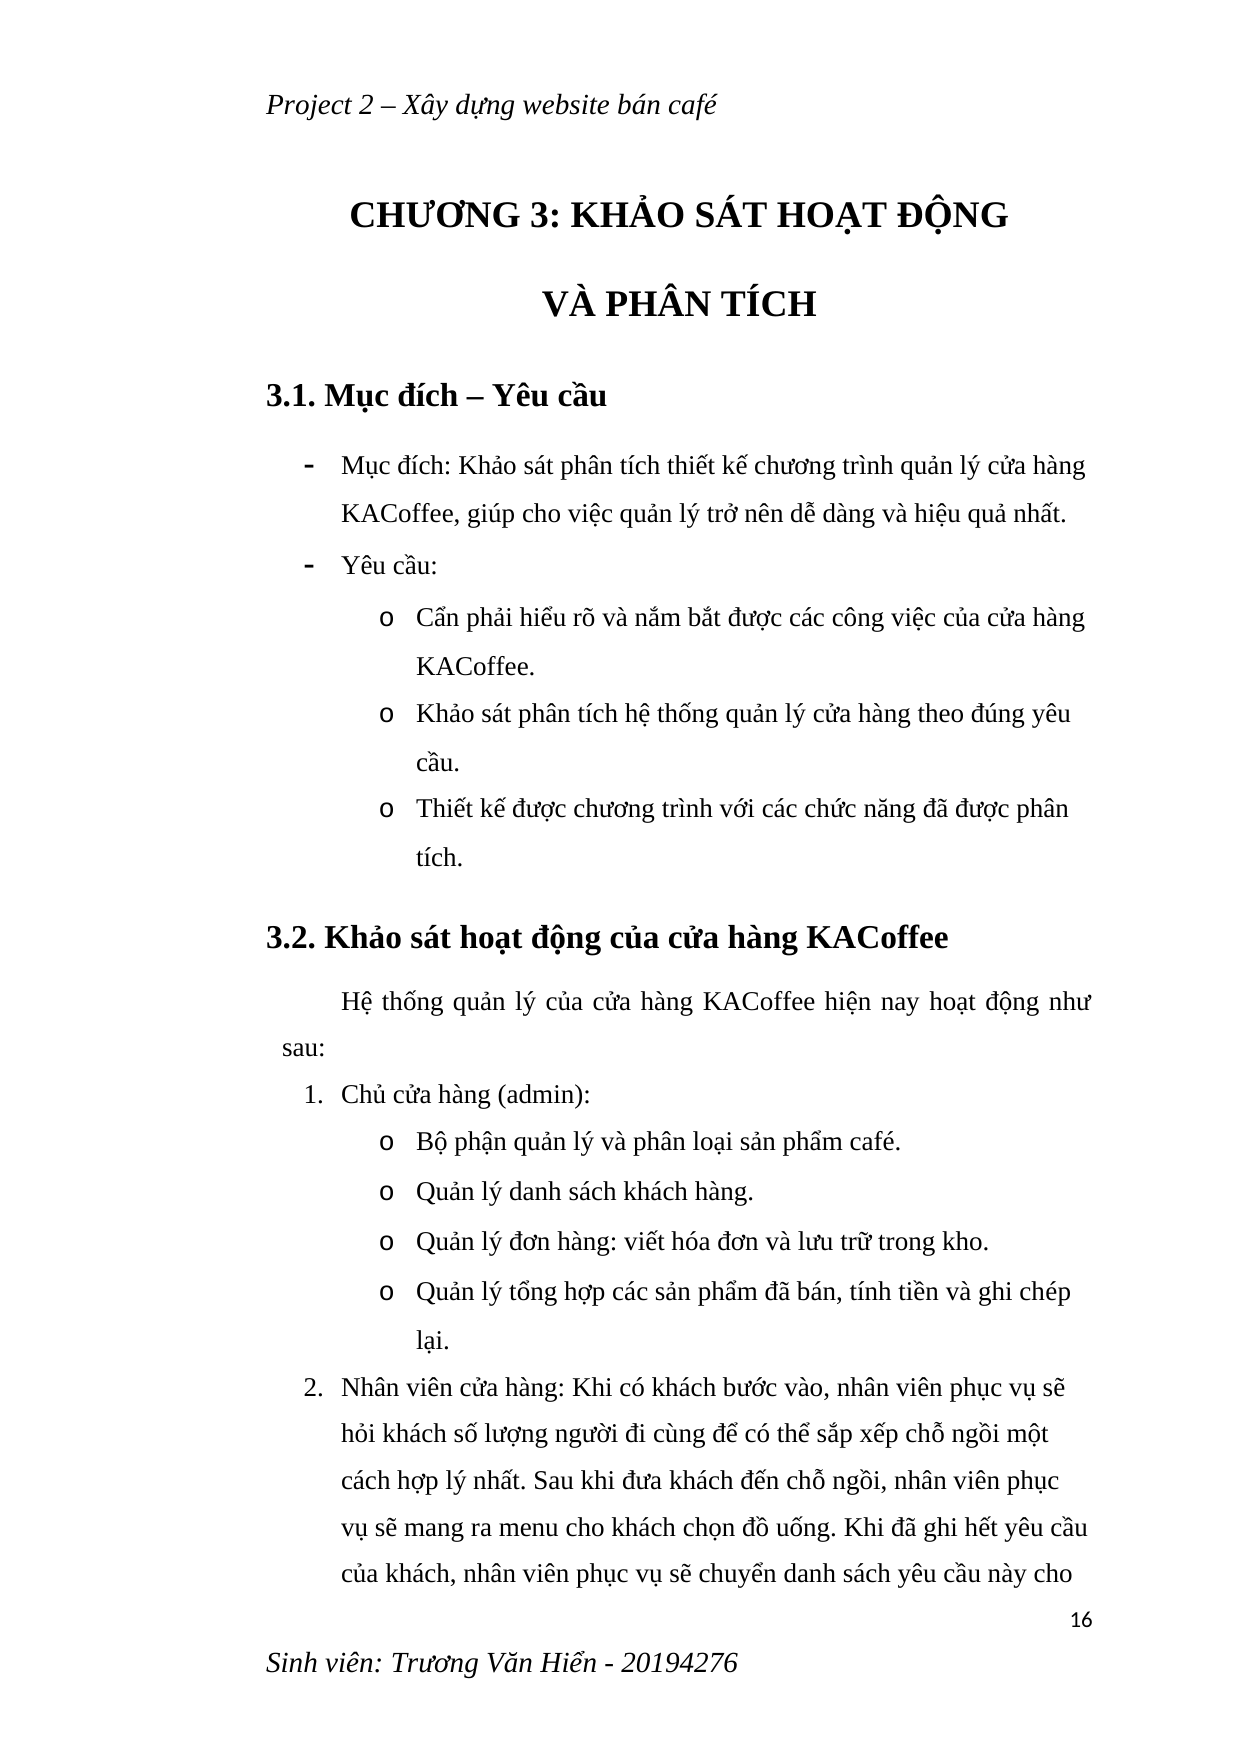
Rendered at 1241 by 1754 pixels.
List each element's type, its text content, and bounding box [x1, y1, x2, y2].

list Thiết kế được chương trình với các chức năng đã được phân tích. [378, 792, 1092, 872]
subtitle CHƯƠNG 3: KHẢO SÁT HOẠT ĐỘNG [207, 192, 1092, 235]
list Bộ phận quản lý và phân loại sản phẩm café. [378, 1125, 1092, 1158]
list Quản lý tổng hợp các sản phẩm đã bán, tính tiền và ghi chép lại. [378, 1275, 1092, 1355]
subtitle 3.1. Mục đích – Yêu cầu [207, 376, 1092, 414]
list Khảo sát phân tích hệ thống quản lý cửa hàng theo đúng yêu cầu. [378, 697, 1092, 777]
list Mục đích: Khảo sát phân tích thiết kế chương trình quản lý cửa hàng KACoffee, giúp cho việc quản lý trở nên dễ dàng và hiệu quả nhất. [303, 443, 1092, 528]
list Chủ cửa hàng (admin): [303, 1078, 1092, 1109]
list Quản lý danh sách khách hàng. [378, 1175, 1092, 1208]
list Quản lý đơn hàng: viết hóa đơn và lưu trữ trong kho. [378, 1225, 1092, 1258]
list Hệ thống quản lý của cửa hàng KACoffee hiện nay hoạt động như sau: [282, 985, 1092, 1062]
subtitle VÀ PHÂN TÍCH [207, 282, 1092, 325]
list Yêu cầu: [303, 544, 1092, 582]
list Cẩn phải hiểu rõ và nắm bắt được các công việc của cửa hàng KACoffee. [378, 601, 1092, 681]
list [303, 1371, 1092, 1588]
subtitle 3.2. Khảo sát hoạt động của cửa hàng KACoffee [207, 917, 1092, 956]
